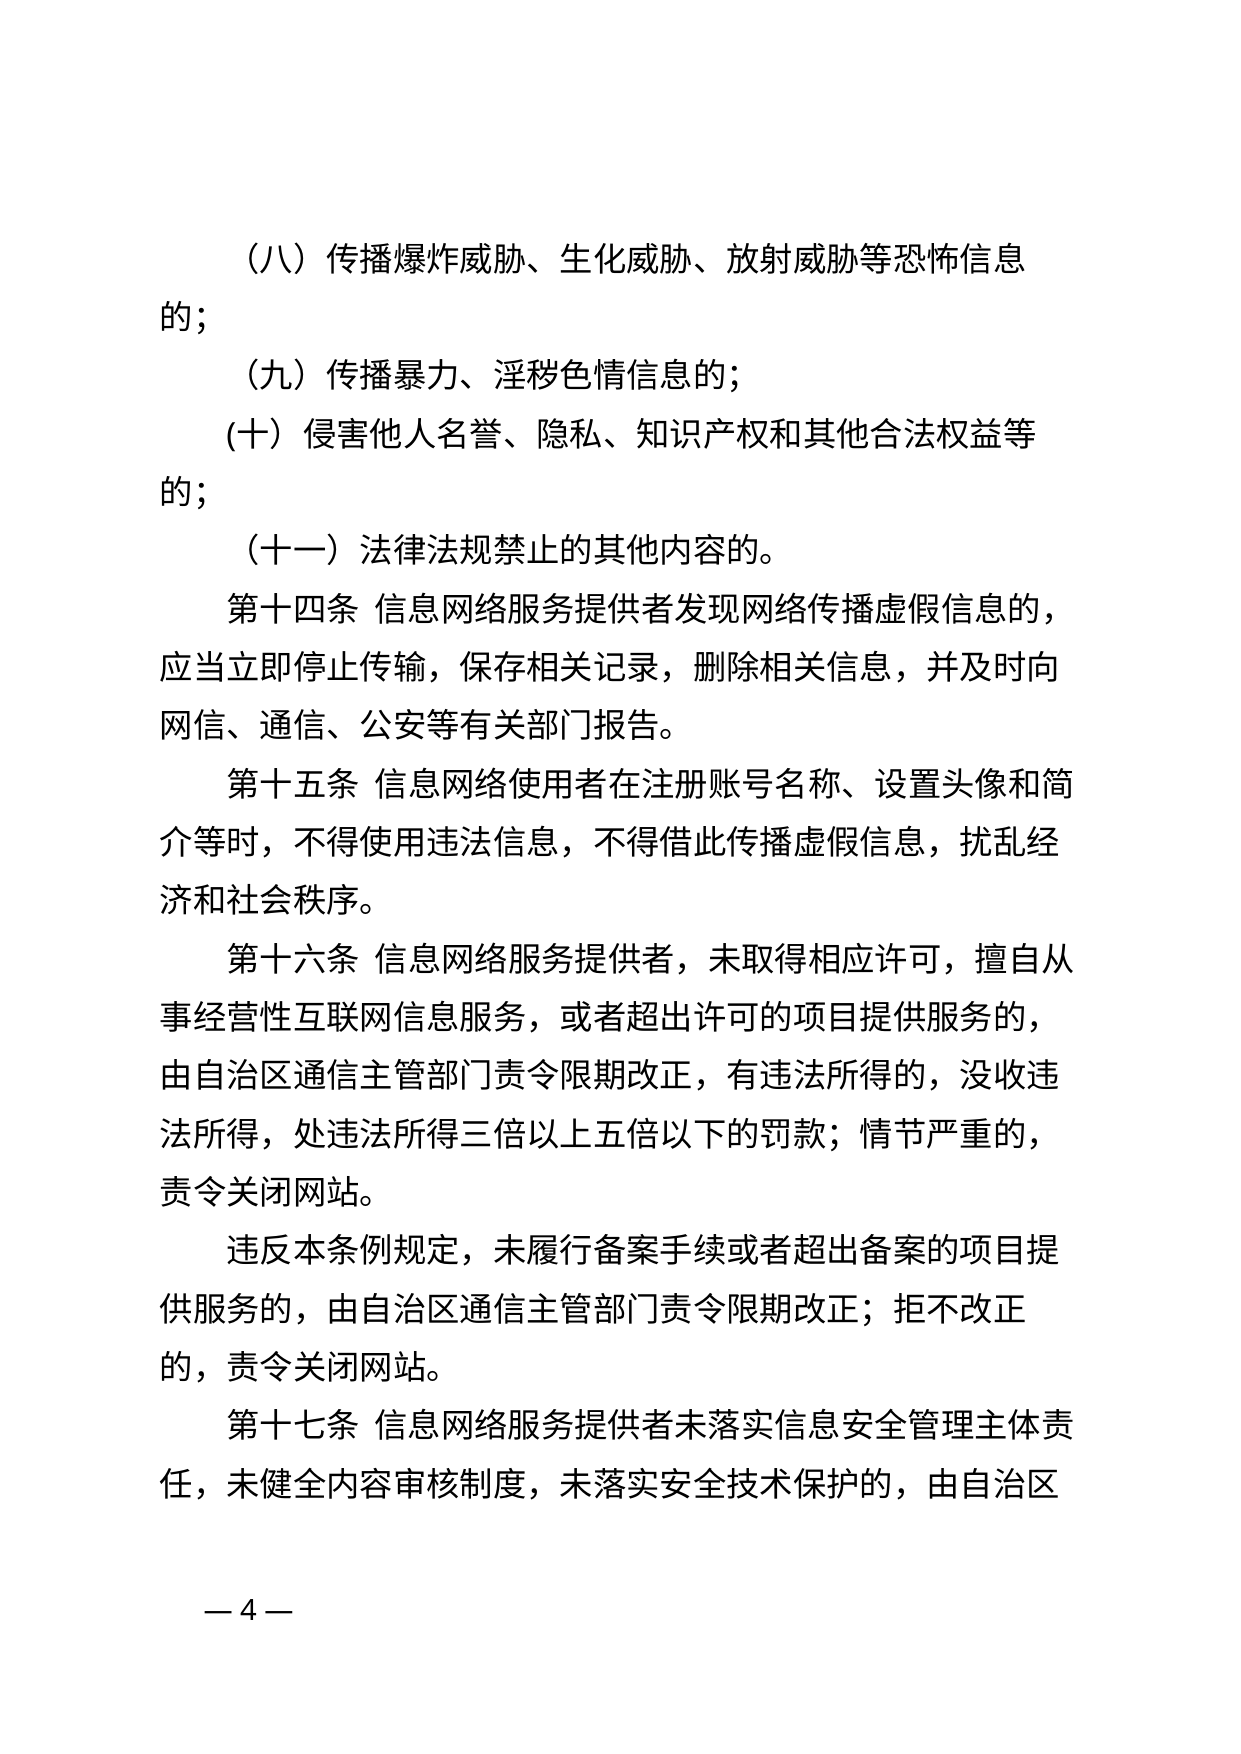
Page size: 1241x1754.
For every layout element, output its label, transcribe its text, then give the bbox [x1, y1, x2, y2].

text 第十五条 信息网络使用者在注册账号名称、设置头像和简介等时，不得使用违法信息，不得借此传播虚假信息，扰乱经济和社会秩序。 [159, 749, 1081, 924]
text (十）侵害他人名誉、隐私、知识产权和其他合法权益等的； [159, 399, 1081, 516]
text 违反本条例规定，未履行备案手续或者超出备案的项目提供服务的，由自治区通信主管部门责令限期改正；拒不改正的，责令关闭网站。 [159, 1216, 1081, 1391]
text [159, 1391, 1081, 1508]
text （八）传播爆炸威胁、生化威胁、放射威胁等恐怖信息的； [159, 224, 1081, 341]
text 第十四条 信息网络服务提供者发现网络传播虚假信息的，应当立即停止传输，保存相关记录，删除相关信息，并及时向网信、通信、公安等有关部门报告。 [159, 574, 1081, 749]
text （十一）法律法规禁止的其他内容的。 [159, 516, 1081, 574]
text 第十六条 信息网络服务提供者，未取得相应许可，擅自从事经营性互联网信息服务，或者超出许可的项目提供服务的，由自治区通信主管部门责令限期改正，有违法所得的，没收违法所得，处违法所得三倍以上五倍以下的罚款；情节严重的，责令关闭网站。 [159, 924, 1081, 1216]
text （九）传播暴力、淫秽色情信息的； [159, 341, 1081, 399]
